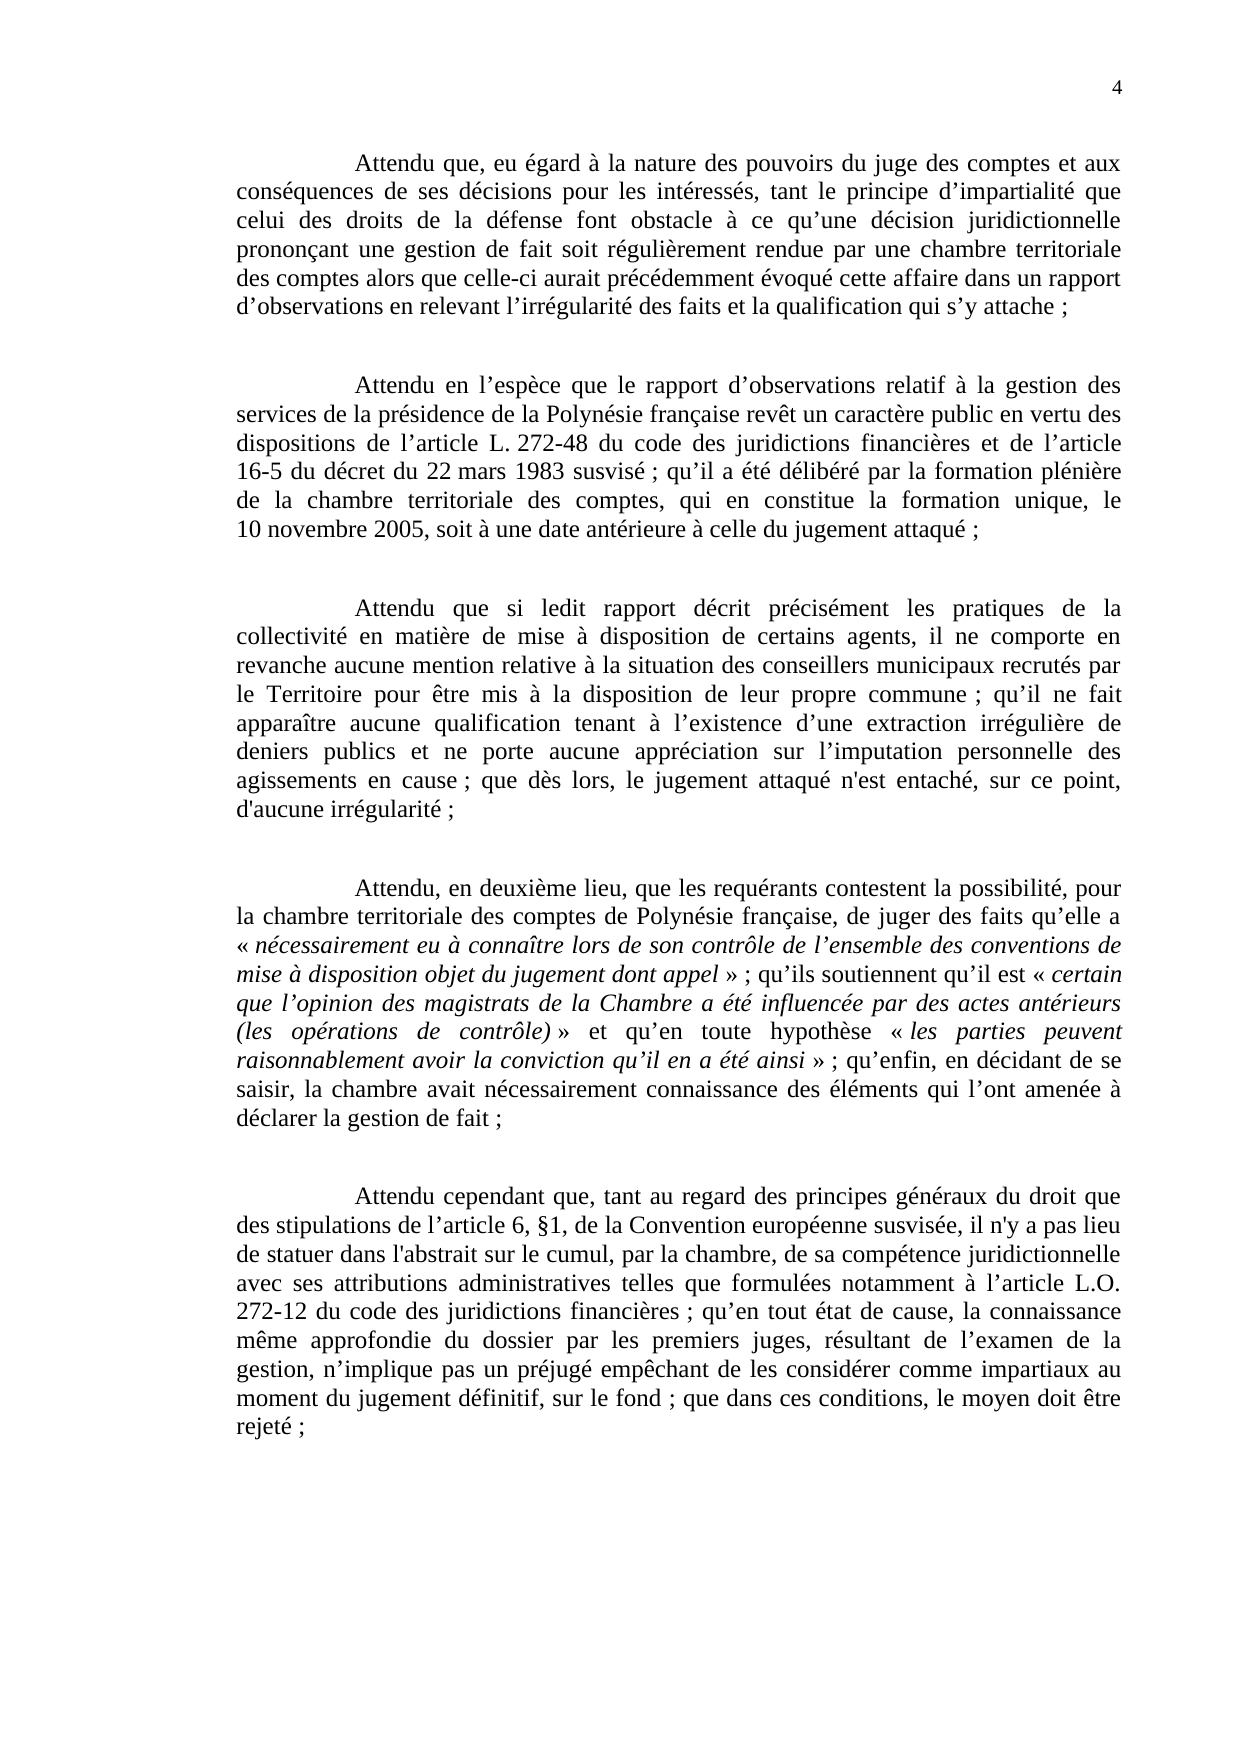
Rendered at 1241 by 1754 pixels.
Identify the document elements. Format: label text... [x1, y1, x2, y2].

text Attendu que si ledit rapport décrit précisément les pratiques de la collectivité en matière de mise à disposition de certains agents, il ne comporte en revanche aucune mention relative à la situation des conseillers municipaux recrutés par le Territoire pour être mis à la disposition de leur propre commune ; qu’il ne fait apparaître aucune qualification tenant à l’existence d’une extraction irrégulière de deniers publics et ne porte aucune appréciation sur l’imputation personnelle des agissements en cause ; que dès lors, le jugement attaqué n'est entaché, sur ce point, d'aucune irrégularité ; [236, 593, 1122, 823]
text Attendu, en deuxième lieu, que les requérants contestent la possibilité, pour la chambre territoriale des comptes de Polynésie française, de juger des faits qu’elle a « nécessairement eu à connaître lors de son contrôle de l’ensemble des conventions de mise à disposition objet du jugement dont appel » ; qu’ils soutiennent qu’il est « certain que l’opinion des magistrats de la a été influencée par des actes antérieurs (les opérations de contrôle) » et qu’en toute hypothèse « les parties peuvent raisonnablement avoir la conviction qu’il en a été ainsi » ; qu’enfin, en décidant de se saisir, la chambre avait nécessairement connaissance des éléments qui l’ont amenée à déclarer la gestion de fait ; [236, 873, 1122, 1131]
text Attendu cependant que, tant au regard des principes généraux du droit que des stipulations de l’article 6, §1, de la Convention européenne susvisée, il n'y a pas lieu de statuer dans l'abstrait sur le cumul, par la chambre, de sa compétence juridictionnelle avec ses attributions administratives telles que formulées notamment à l’article L.O. 272-12 du code des juridictions financières ; qu’en tout état de cause, la connaissance même approfondie du dossier par les premiers juges, résultant de l’examen de la gestion, n’implique pas un préjugé empêchant de les considérer comme impartiaux au moment du jugement définitif, sur le fond ; que dans ces conditions, le moyen doit être rejeté ; [236, 1181, 1122, 1440]
text Attendu que, eu égard à la nature des pouvoirs du juge des comptes et aux conséquences de ses décisions pour les intéressés, tant le principe d’impartialité que celui des droits de la défense font obstacle à ce qu’une décision juridictionnelle prononçant une gestion de fait soit régulièrement rendue par une chambre territoriale des comptes alors que celle-ci aurait précédemment évoqué cette affaire dans un rapport d’observations en relevant l’irrégularité des faits et la qualification qui s’y attache ; [236, 148, 1122, 320]
text Attendu en l’espèce que le rapport d’observations relatif à la gestion des services de la présidence de la Polynésie française revêt un caractère public en vertu des dispositions de l’article L. 272-48 du code des juridictions financières et de l’article 16-5 du décret du 22 mars 1983 susvisé ; qu’il a été délibéré par la formation plénière de la chambre territoriale des comptes, qui en constitue la formation unique, le 10 novembre 2005, soit à une date antérieure à celle du jugement attaqué ; [236, 370, 1122, 543]
